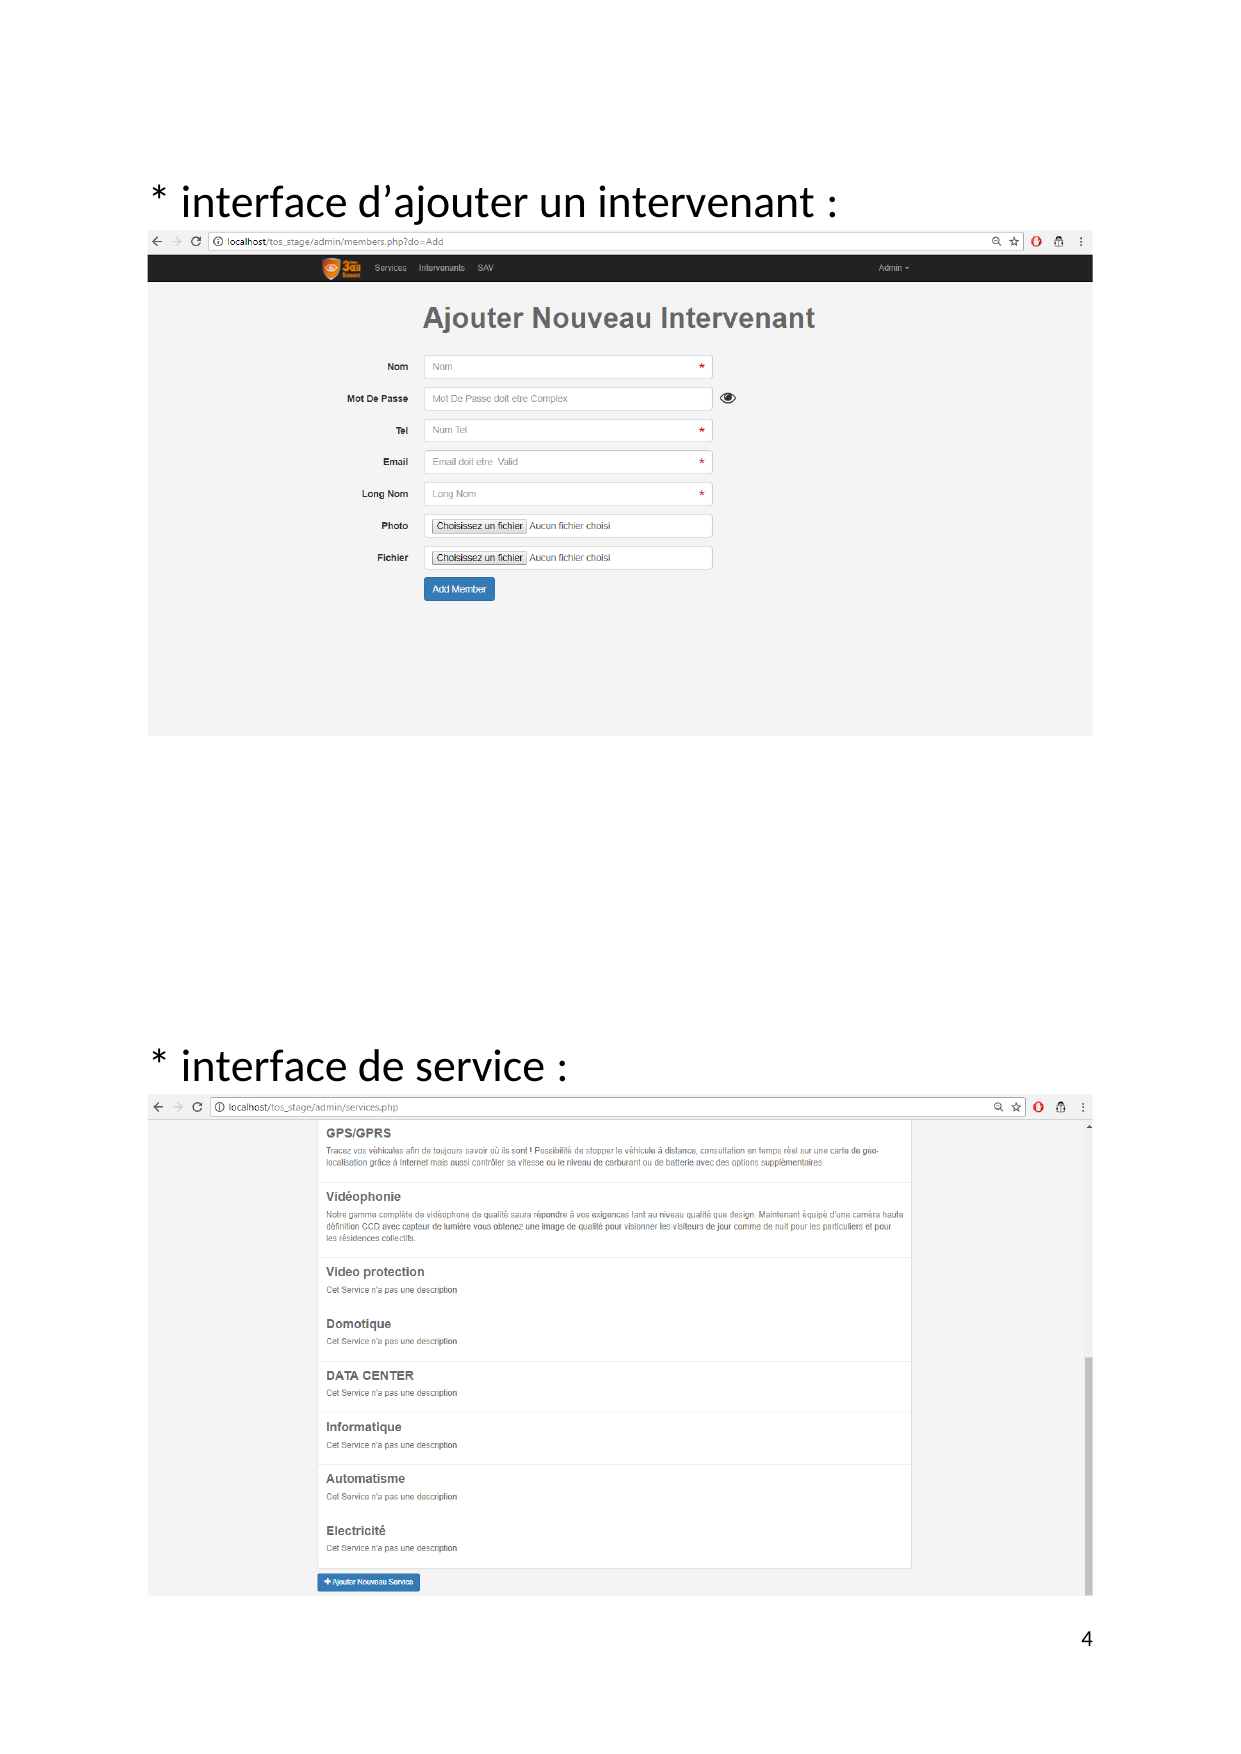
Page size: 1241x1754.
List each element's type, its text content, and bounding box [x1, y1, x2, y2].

text Représentation générale sur mon application web de Stage au sein de Tos : introduction lorsque un technicien ce déplace vers un client il le remplie un formulaire SAV(Service Apres Vente ) en papier le problème que avec le temps le nombres de fichier augmente et lorsque on veut trouver une fichier précis se devient très difficile donc on a un grand besoin de réaliser une application qui permet le stockage de ce formulaire en base de données d’une part d’autre part permet le filtrage lorsque en veut afficher l’une de ce SAV vue générale sur l’interface graphique (frontend) * interface login admin : * interface de filtrage combiné de SAV : * interface d’ajouter un SAV : * interface de gestionnaire des intervenants(les techniciens) : * interface d’ajouter un intervenant : * interface de service : *interface d’ajouter un nouvelle service : *l’interface de technicien : [148, 112, 1092, 230]
picture [147, 230, 1093, 736]
text Représentation générale sur mon application web de Stage au sein de Tos : introduction lorsque un technicien ce déplace vers un client il le remplie un formulaire SAV(Service Apres Vente ) en papier le problème que avec le temps le nombres de fichier augmente et lorsque on veut trouver une fichier précis se devient très difficile donc on a un grand besoin de réaliser une application qui permet le stockage de ce formulaire en base de données d’une part d’autre part permet le filtrage lorsque en veut afficher l’une de ce SAV vue générale sur l’interface graphique (frontend) * interface login admin : * interface de filtrage combiné de SAV : * interface d’ajouter un SAV : * interface de gestionnaire des intervenants(les techniciens) : * interface d’ajouter un intervenant : * interface de service : *interface d’ajouter un nouvelle service : *l’interface de technicien : [148, 736, 1092, 1094]
picture [147, 1094, 1093, 1596]
